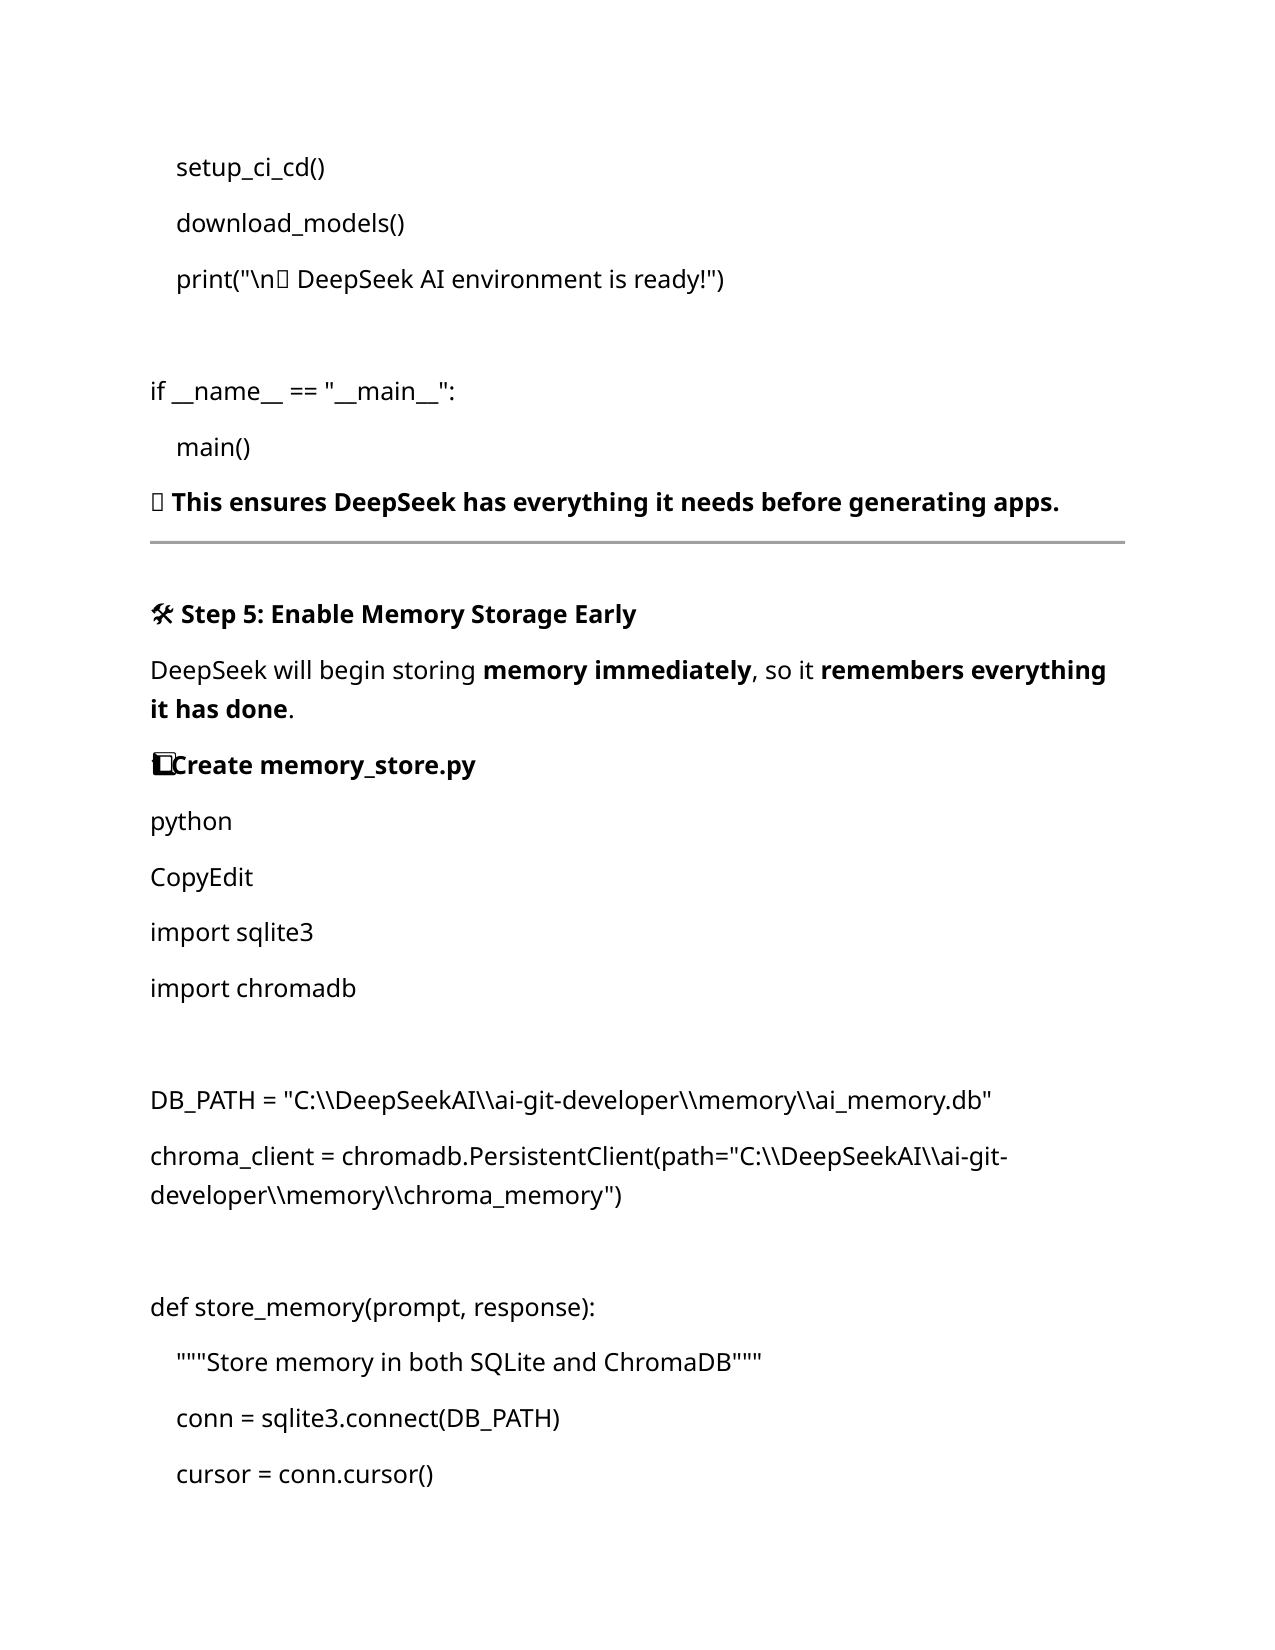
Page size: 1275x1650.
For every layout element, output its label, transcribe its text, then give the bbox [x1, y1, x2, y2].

text conn = sqlite3.connect(DB_PATH) [150, 1401, 1125, 1435]
text """Store memory in both SQLite and ChromaDB""" [150, 1345, 1125, 1379]
text DeepSeek will begin storing memory immediately, so it remembers everything it has done. [150, 652, 1125, 726]
text 🔹 This ensures DeepSeek has everything it needs before generating apps. [150, 485, 1125, 519]
text print("\n🎉 DeepSeek AI environment is ready!") [150, 262, 1125, 296]
text chroma_client = chromadb.PersistentClient(path="C:\\DeepSeekAI\\ai-git-developer\\memory\\chroma_memory") [150, 1138, 1125, 1212]
text 🛠️ Step 5: Enable Memory Storage Early [150, 597, 1125, 631]
text download_models() [150, 206, 1125, 240]
text main() [150, 429, 1125, 463]
text import sqlite3 [150, 915, 1125, 949]
text DB_PATH = "C:\\DeepSeekAI\\ai-git-developer\\memory\\ai_memory.db" [150, 1082, 1125, 1117]
text cursor = conn.cursor() [150, 1457, 1125, 1491]
text 1️⃣ Create memory_store.py [150, 747, 1125, 782]
text CopyEdit [150, 859, 1125, 893]
text import chromadb [150, 971, 1125, 1005]
text setup_ci_cd() [150, 150, 1125, 184]
text python [150, 803, 1125, 837]
text def store_memory(prompt, response): [150, 1289, 1125, 1323]
text if __name__ == "__main__": [150, 373, 1125, 407]
